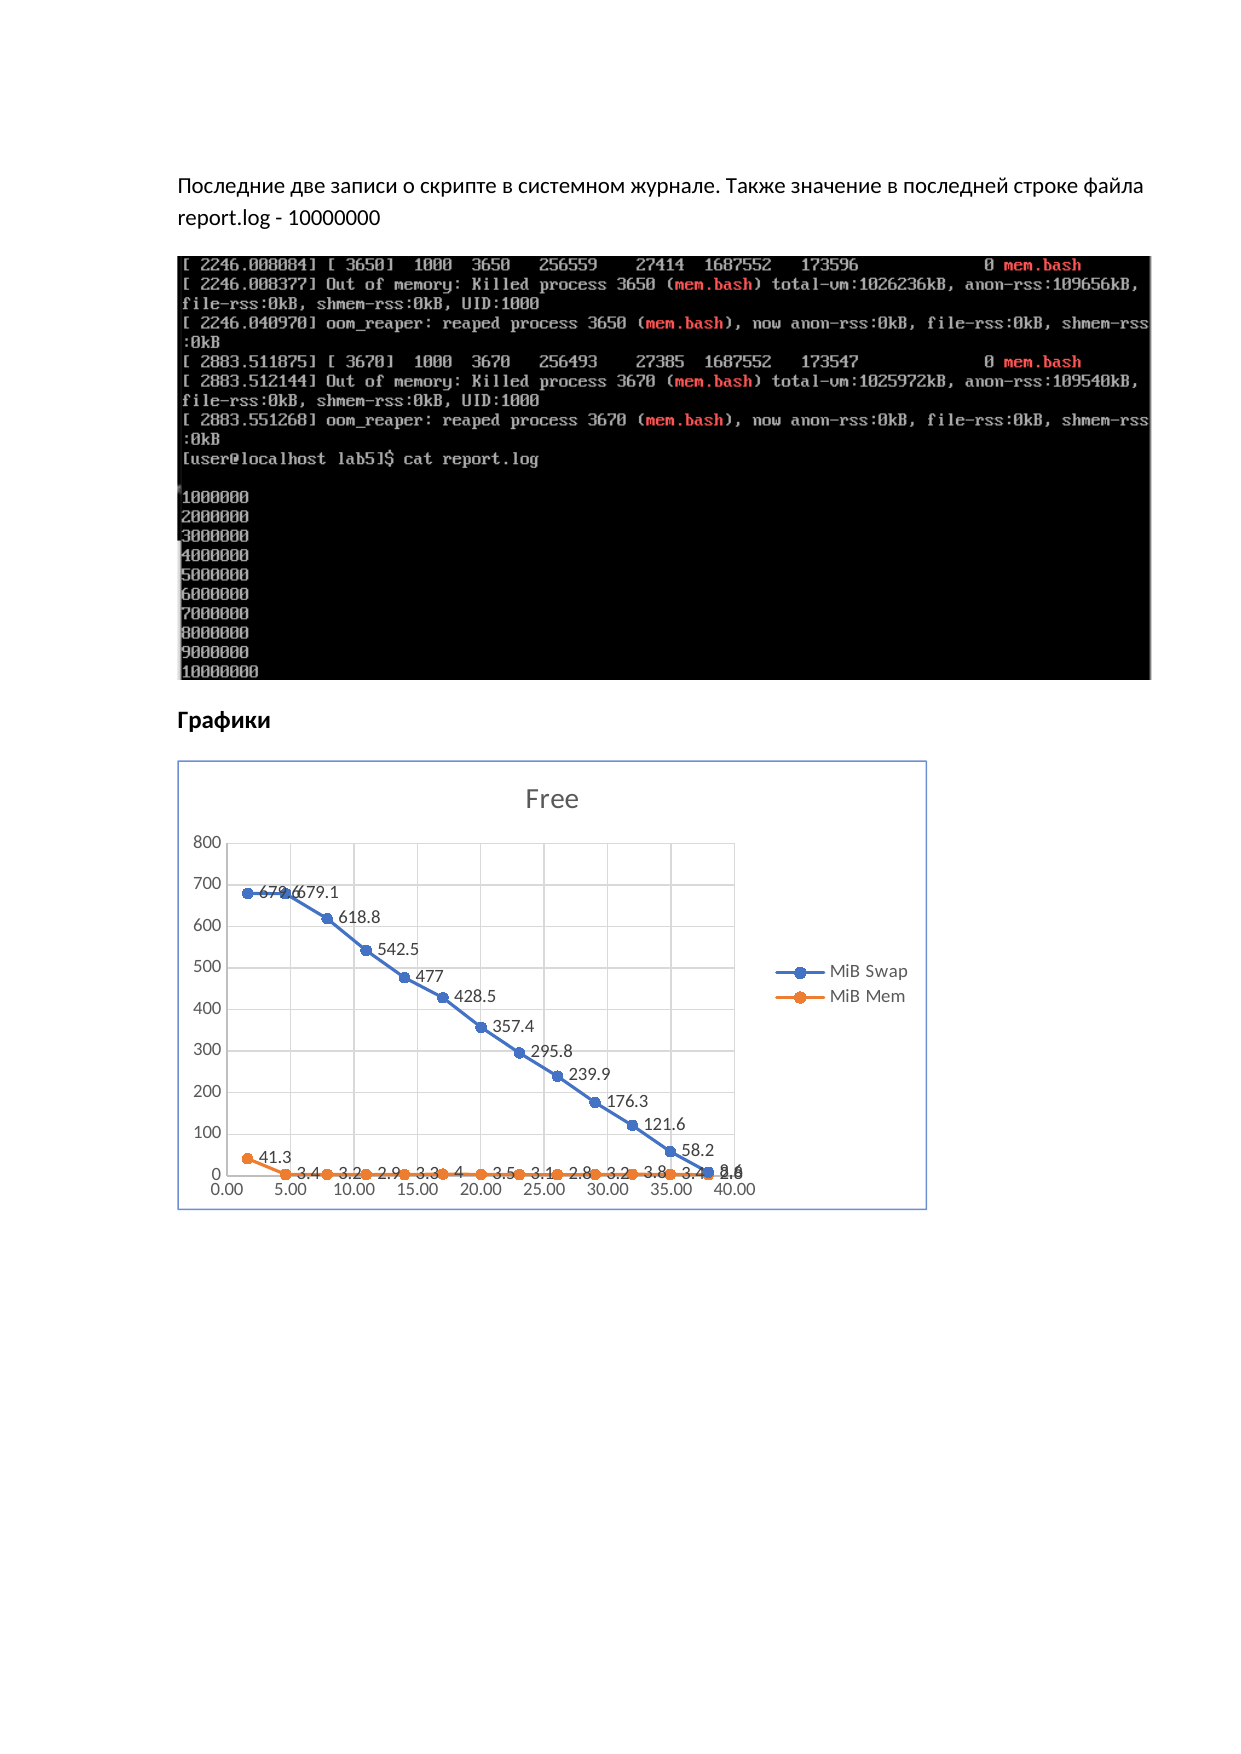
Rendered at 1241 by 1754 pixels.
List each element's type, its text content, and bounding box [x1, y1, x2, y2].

picture [177, 256, 1152, 680]
text Графики [177, 704, 1152, 735]
text Последние две записи о скрипте в системном журнале. Также значение в последней строке файла report.log - 10000000 [177, 171, 1152, 231]
